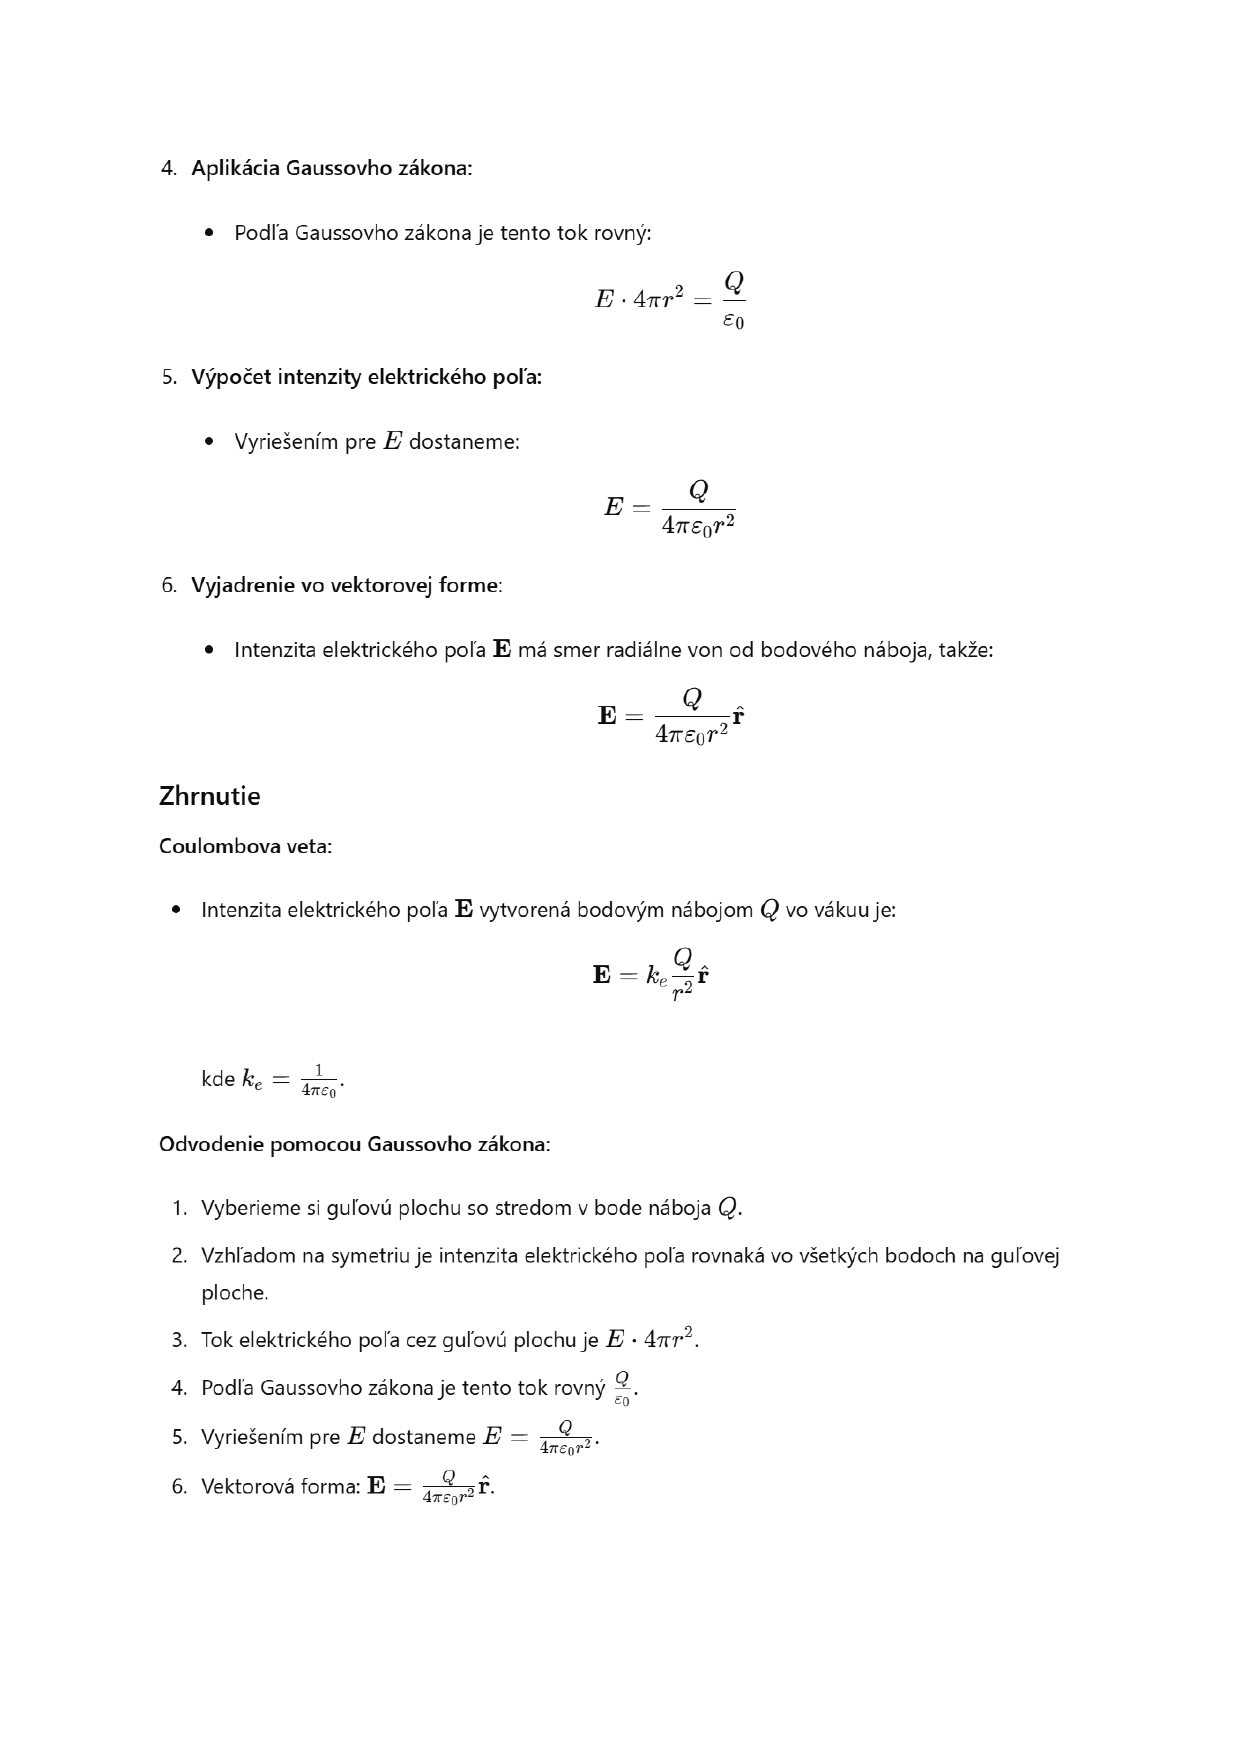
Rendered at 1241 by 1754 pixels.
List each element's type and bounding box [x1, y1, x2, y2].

picture [147, 770, 1093, 1523]
picture [147, 147, 1093, 769]
